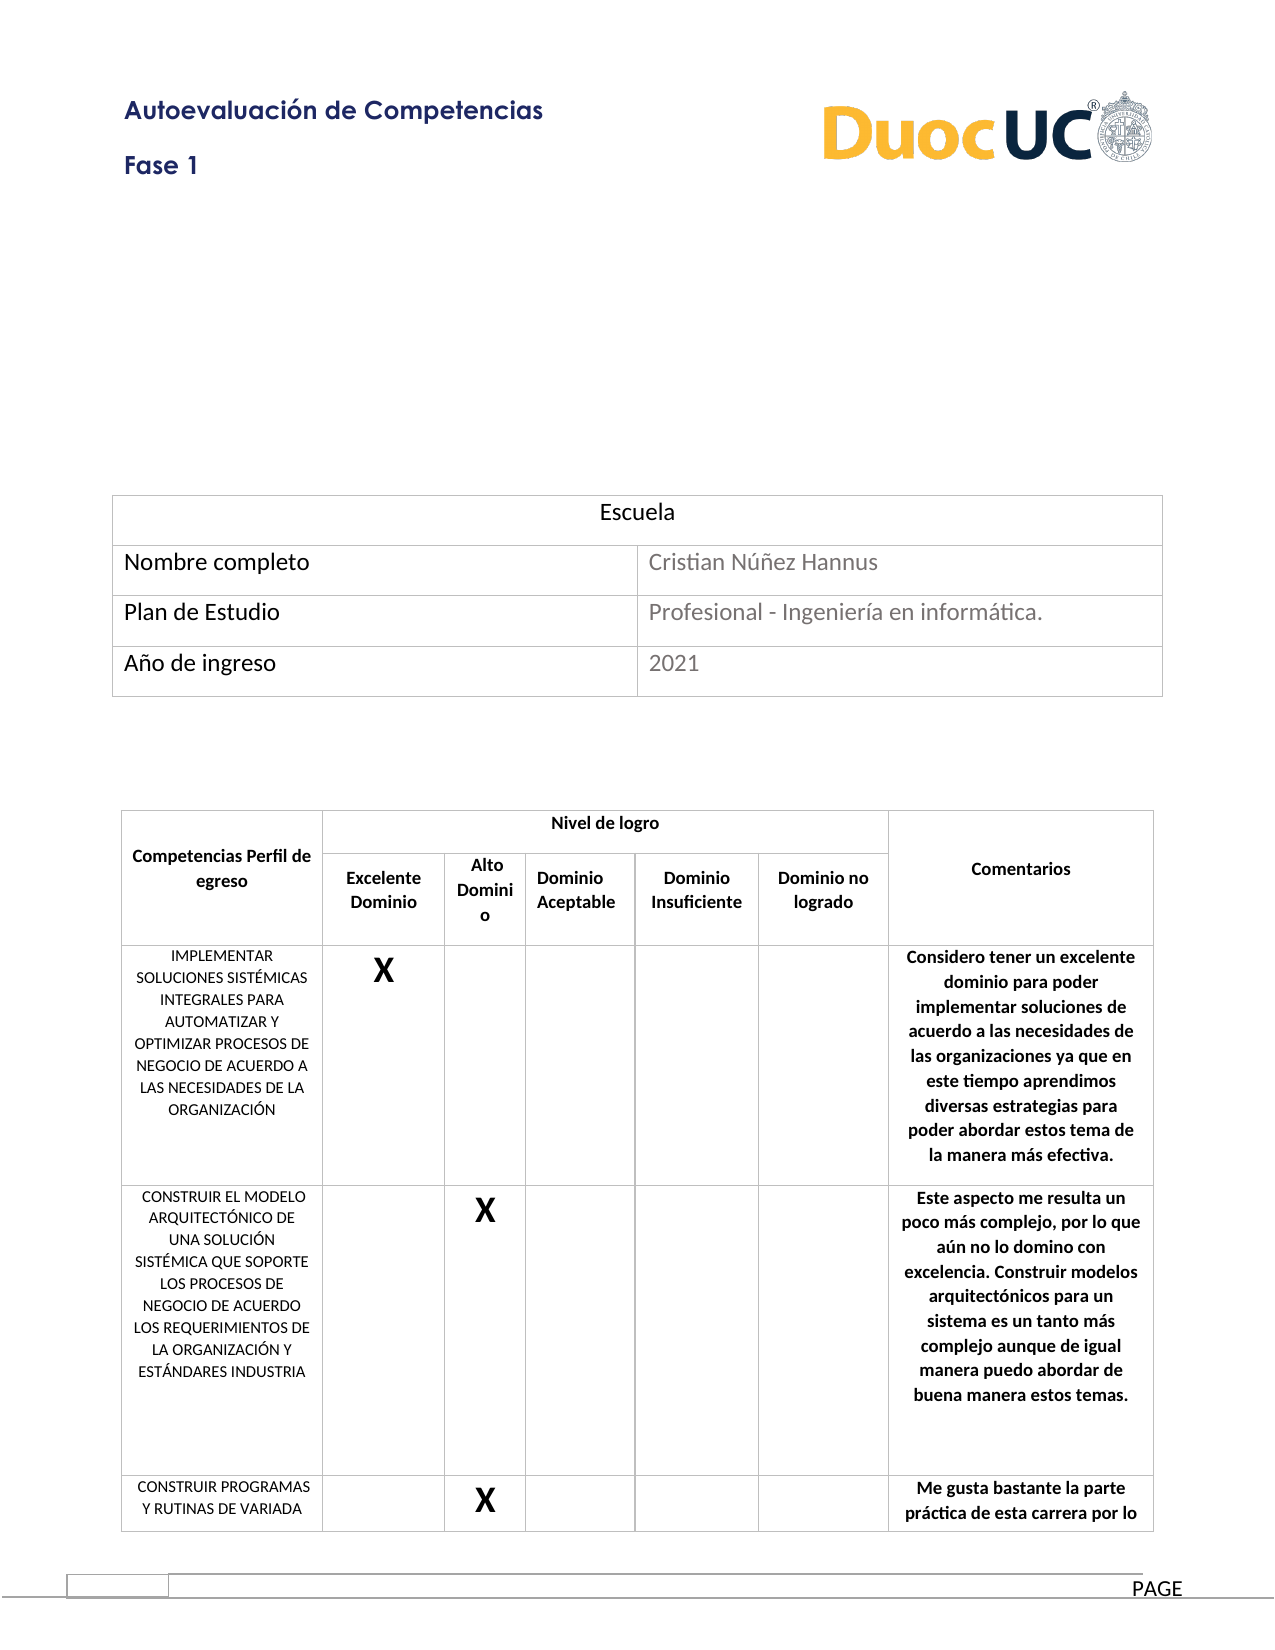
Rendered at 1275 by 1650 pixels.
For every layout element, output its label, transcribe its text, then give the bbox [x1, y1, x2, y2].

table_cell [323, 1186, 444, 1475]
table_cell [636, 1186, 758, 1475]
table_cell X [445, 1186, 525, 1475]
table_cell [636, 946, 758, 1185]
table_cell Dominio no logrado [759, 854, 888, 944]
table_cell [526, 1476, 634, 1531]
table_cell [636, 1476, 758, 1531]
table_header Comentarios [889, 811, 1153, 944]
table_cell [759, 1186, 888, 1475]
table_cell [323, 1476, 444, 1531]
table_cell Año de ingreso [113, 647, 637, 696]
table_cell Nombre completo [113, 546, 637, 595]
table_cell Alto Dominio [445, 854, 525, 944]
table_header Escuela [113, 496, 1162, 545]
table_cell IMPLEMENTAR SOLUCIONES SISTÉMICAS INTEGRALES PARA AUTOMATIZAR Y OPTIMIZAR PROCESOS DE NEGOCIO DE ACUERDO A LAS NECESIDADES DE LA ORGANIZACIÓN [122, 946, 322, 1185]
table_cell Dominio Aceptable [526, 854, 634, 944]
table_cell Plan de Estudio [113, 596, 637, 646]
table_cell Cristian Núñez Hannus [638, 546, 1162, 595]
table_header Nivel de logro [323, 811, 888, 852]
table_cell Dominio Insuficiente [636, 854, 758, 944]
table_header Competencias Perfil de egreso [122, 811, 322, 944]
table_cell CONSTRUIR EL MODELO ARQUITECTÓNICO DE UNA SOLUCIÓN SISTÉMICA QUE SOPORTE LOS PROCESOS DE NEGOCIO DE ACUERDO LOS REQUERIMIENTOS DE LA ORGANIZACIÓN Y ESTÁNDARES INDUSTRIA [122, 1186, 322, 1475]
table_cell X [445, 1476, 525, 1531]
table_cell [759, 946, 888, 1185]
table_cell [526, 946, 634, 1185]
table_cell Considero tener un excelente dominio para poder implementar soluciones de acuerdo a las necesidades de las organizaciones ya que en este tiempo aprendimos diversas estrategias para poder abordar estos tema de la manera más efectiva. [889, 946, 1153, 1185]
table_cell Este aspecto me resulta un poco más complejo, por lo que aún no lo domino con excelencia. Construir modelos arquitectónicos para un sistema es un tanto más complejo aunque de igual manera puedo abordar de buena manera estos temas. [889, 1186, 1153, 1475]
table_cell X [323, 946, 444, 1185]
table_cell [759, 1476, 888, 1531]
table_cell 2021 [638, 647, 1162, 696]
table_cell Profesional - Ingeniería en informática. [638, 596, 1162, 646]
table_cell [526, 1186, 634, 1475]
table_cell [445, 946, 525, 1185]
table_cell Excelente Dominio [323, 854, 444, 944]
picture [824, 91, 1152, 162]
